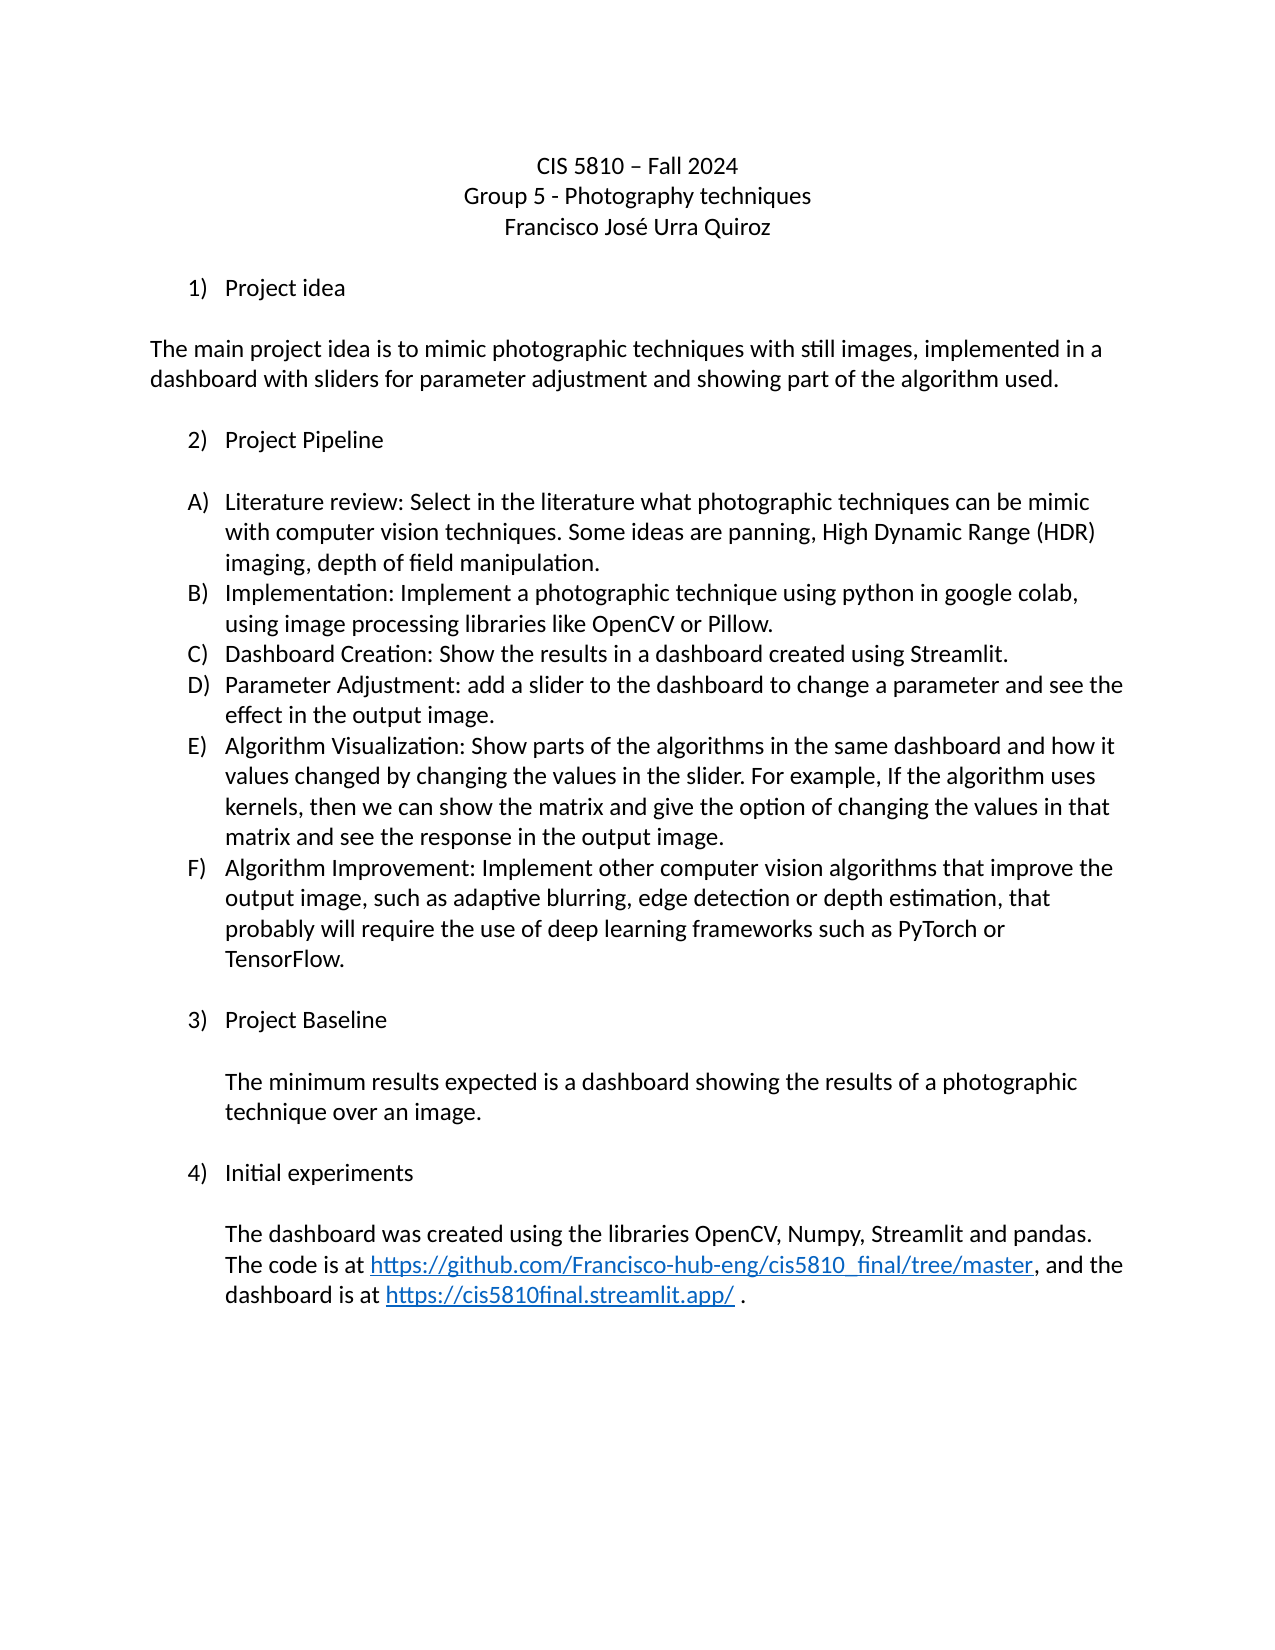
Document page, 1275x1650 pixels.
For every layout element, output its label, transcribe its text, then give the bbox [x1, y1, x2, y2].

list The dashboard was created using the libraries OpenCV, Numpy, Streamlit and pandas. The code is at https://github.com/Francisco-hub-eng/cis5810_final/tree/master, and the dashboard is at https://cis5810final.streamlit.app/ . [225, 1218, 1125, 1310]
list Algorithm Visualization: Show parts of the algorithms in the same dashboard and how it values changed by changing the values in the slider. For example, If the algorithm uses kernels, then we can show the matrix and give the option of changing the values in that matrix and see the response in the output image. [187, 730, 1125, 852]
list Implementation: Implement a photographic technique using python in google colab, using image processing libraries like OpenCV or Pillow. [187, 577, 1125, 638]
list Project Pipeline [187, 425, 1125, 455]
list Parameter Adjustment: add a slider to the dashboard to change a parameter and see the effect in the output image. [187, 669, 1125, 730]
text Francisco José Urra Quiroz [150, 211, 1125, 242]
list The minimum results expected is a dashboard showing the results of a photographic technique over an image. [225, 1066, 1125, 1127]
text Group 5 - Photography techniques [150, 181, 1125, 211]
list Initial experiments [187, 1157, 1125, 1188]
list Project Baseline [187, 1004, 1125, 1035]
text CIS 5810 – Fall 2024 [150, 150, 1125, 181]
list Dashboard Creation: Show the results in a dashboard created using Streamlit. [187, 638, 1125, 669]
text The main project idea is to mimic photographic techniques with still images, implemented in a dashboard with sliders for parameter adjustment and showing part of the algorithm used. [150, 333, 1125, 394]
list Project idea [187, 272, 1125, 303]
list Literature review: Select in the literature what photographic techniques can be mimic with computer vision techniques. Some ideas are panning, High Dynamic Range (HDR) imaging, depth of field manipulation. [187, 486, 1125, 577]
list Algorithm Improvement: Implement other computer vision algorithms that improve the output image, such as adaptive blurring, edge detection or depth estimation, that probably will require the use of deep learning frameworks such as PyTorch or TensorFlow. [187, 852, 1125, 974]
